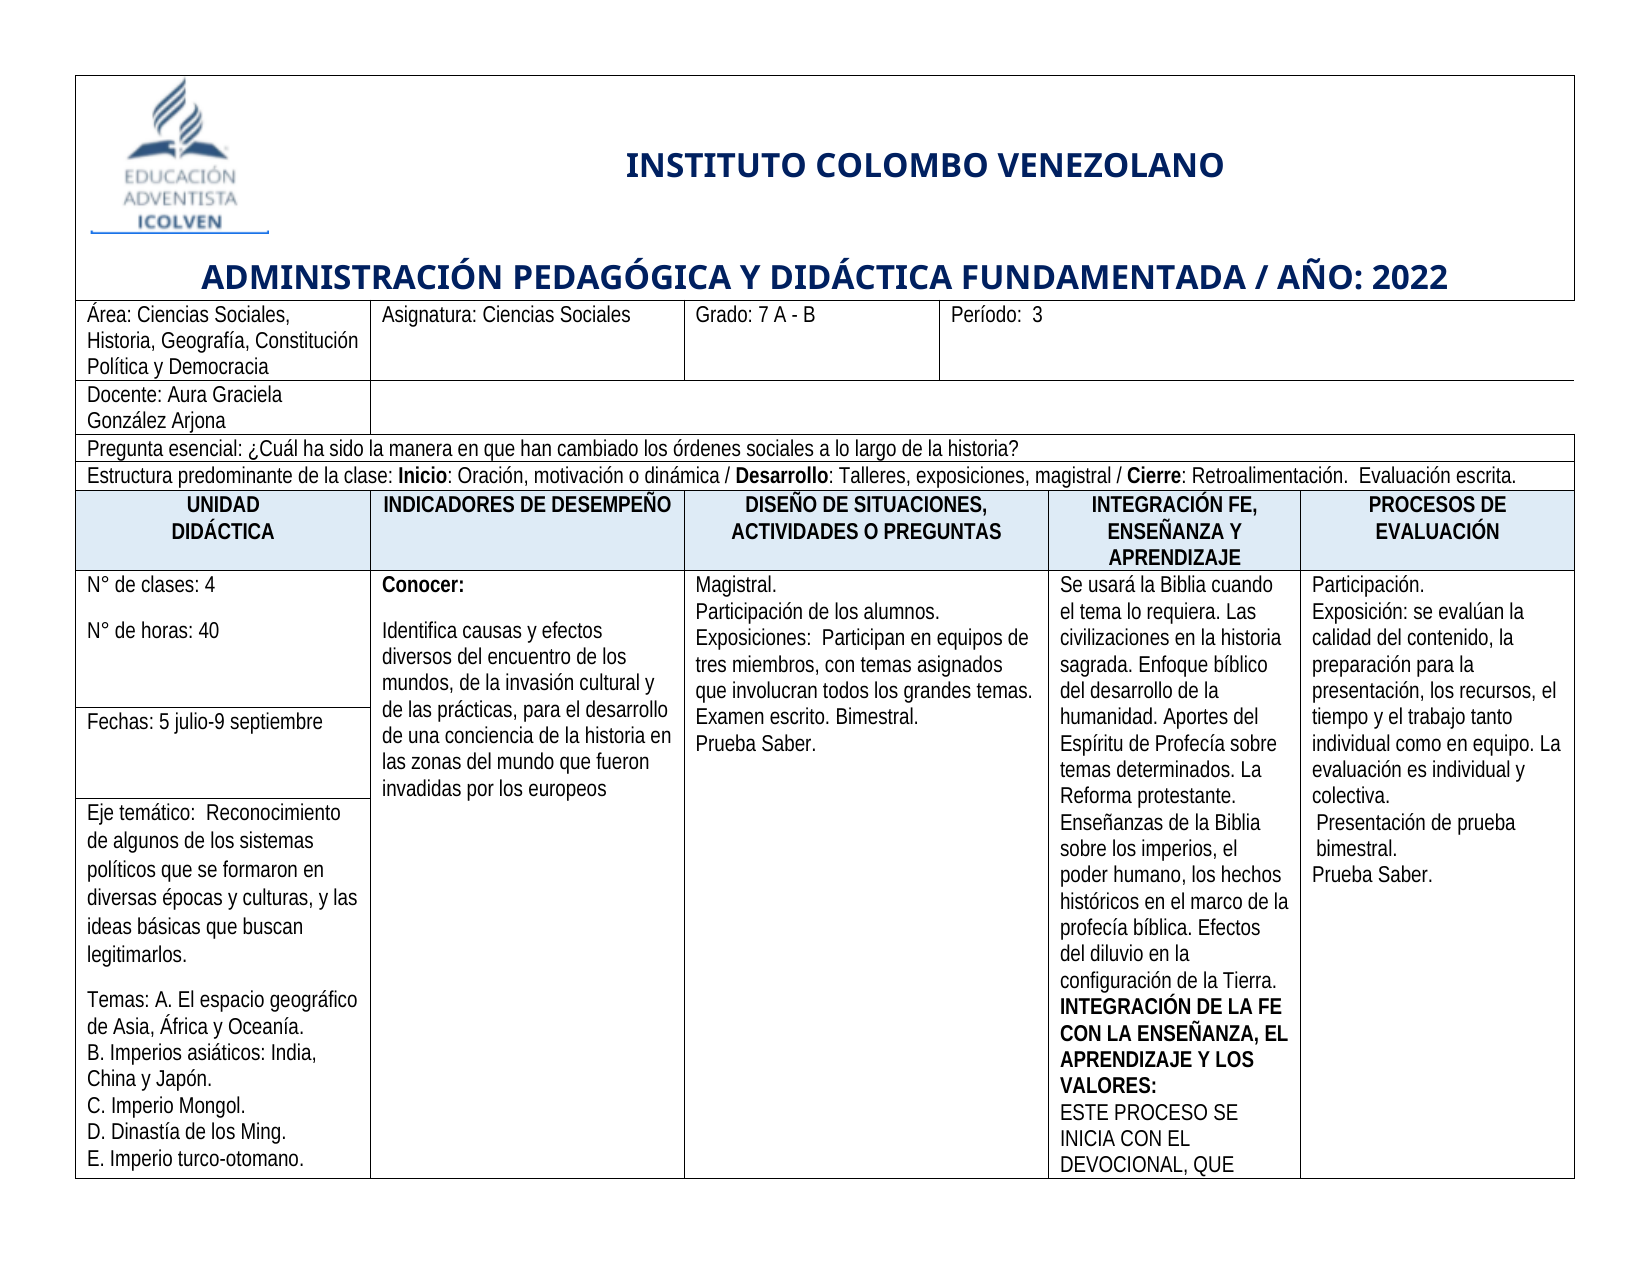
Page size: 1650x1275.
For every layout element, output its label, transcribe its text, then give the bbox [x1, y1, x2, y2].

table_cell Asignatura: Ciencias Sociales [371, 301, 684, 380]
table_cell Pregunta esencial: ¿Cuál ha sido la manera en que han cambiado los órdenes sociales a lo largo de la historia? [76, 435, 1574, 461]
table_cell INDICADORES DE DESEMPEÑO [371, 491, 684, 570]
table_cell Período: 3 [940, 301, 1574, 380]
table_cell Área: Ciencias Sociales, Historia, Geografía, Constitución Política y Democracia [76, 301, 370, 380]
table_cell DISEÑO DE SITUACIONES, ACTIVIDADES O PREGUNTAS [685, 491, 1048, 570]
picture [90, 76, 269, 234]
table_cell [371, 381, 1574, 433]
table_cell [76, 799, 370, 1178]
table_cell Estructura predominante de la clase: Inicio: Oración, motivación o dinámica / Desarrollo: Talleres, exposiciones, magistral / Cierre: Retroalimentación. Evaluación escrita. [76, 462, 1574, 490]
table_cell PROCESOS DE EVALUACIÓN [1301, 491, 1574, 570]
table_cell N° de clases: 4 N° de horas: 40 [76, 571, 370, 707]
table_cell Magistral. Participación de los alumnos. Exposiciones: Participan en equipos de tres miembros, con temas asignados que involucran todos los grandes temas. Examen escrito. Bimestral. Prueba Saber. [685, 571, 1048, 1178]
table_cell Docente: Aura Graciela González Arjona [76, 381, 370, 433]
table_cell Participación. Exposición: se evalúan la calidad del contenido, la preparación para la presentación, los recursos, el tiempo y el trabajo tanto individual como en equipo. La evaluación es individual y colectiva. Presentación de prueba bimestral. Prueba Saber. [1301, 571, 1574, 1178]
table_cell Se usará la Biblia cuando el tema lo requiera. Las civilizaciones en la historia sagrada. Enfoque bíblico del desarrollo de la humanidad. Aportes del Espíritu de Profecía sobre temas determinados. La Reforma protestante. Enseñanzas de la Biblia sobre los imperios, el poder humano, los hechos históricos en el marco de la profecía bíblica. Efectos del diluvio en la configuración de la Tierra. INTEGRACIÓN DE LA FE CON LA ENSEÑANZA, EL APRENDIZAJE Y LOS VALORES: ESTE PROCESO SE INICIA CON EL DEVOCIONAL, QUE CONSTA DE LA LECTURA DE LA MATUTINA PERTINENTE, SE LES PREGUNTA A LOS ALUMNOS POR SUS FAMILIAS, SITUACIONES, ETC. SE ORA CON ELLOS, EN CADA CLASE, ADEMÁS DE QUE SE CANTA. SE APLICAN LOS ELEMENTOS DE LA IFEAV, DE ACUERDO CON LOS TEMAS QUE SE TRATAN. Y SE PRODUCE UNA LECCIÓN. POR EJEMPLO: JUEGOS DE LA BIBLIA, REFLEXIONES ACERCA DE PERSONAJES DE LA BIBLIA, COMPARACIONES DE ASPECTOS BÍBLICOS CON TEMAS O SITUACIONES ACTUALES, QUE FORMAN PARTE DEL PROGRAMA OFICIAL; EVENTOS IMPORTANTES, MESAS REDONDAS, FOROS, ETC., SOBRE CREACIÓN, EVOLUCIÓN, SEGUNDA VENIDA DE CRISTO, HECHOS DE ACTUALIDAD Y DEMÁS. ESTA METODOLOGÍA ES GENERAL Y FRECUENTE. [1049, 571, 1300, 1178]
table_header INSTITUTO COLOMBO VENEZOLANO ADMINISTRACIÓN PEDAGÓGICA Y DIDÁCTICA FUNDAMENTADA / AÑO: 2022 [76, 76, 1574, 299]
table_cell INTEGRACIÓN FE, ENSEÑANZA Y APRENDIZAJE [1049, 491, 1300, 570]
table_cell UNIDAD DIDÁCTICA [76, 491, 370, 570]
table_cell Grado: 7 A - B [685, 301, 939, 380]
table_cell Fechas: 5 julio-9 septiembre [76, 708, 370, 798]
table_cell Conocer: Identifica causas y efectos diversos del encuentro de los mundos, de la invasión cultural y de las prácticas, para el desarrollo de una conciencia de la historia en las zonas del mundo que fueron invadidas por los europeos [371, 571, 684, 1178]
